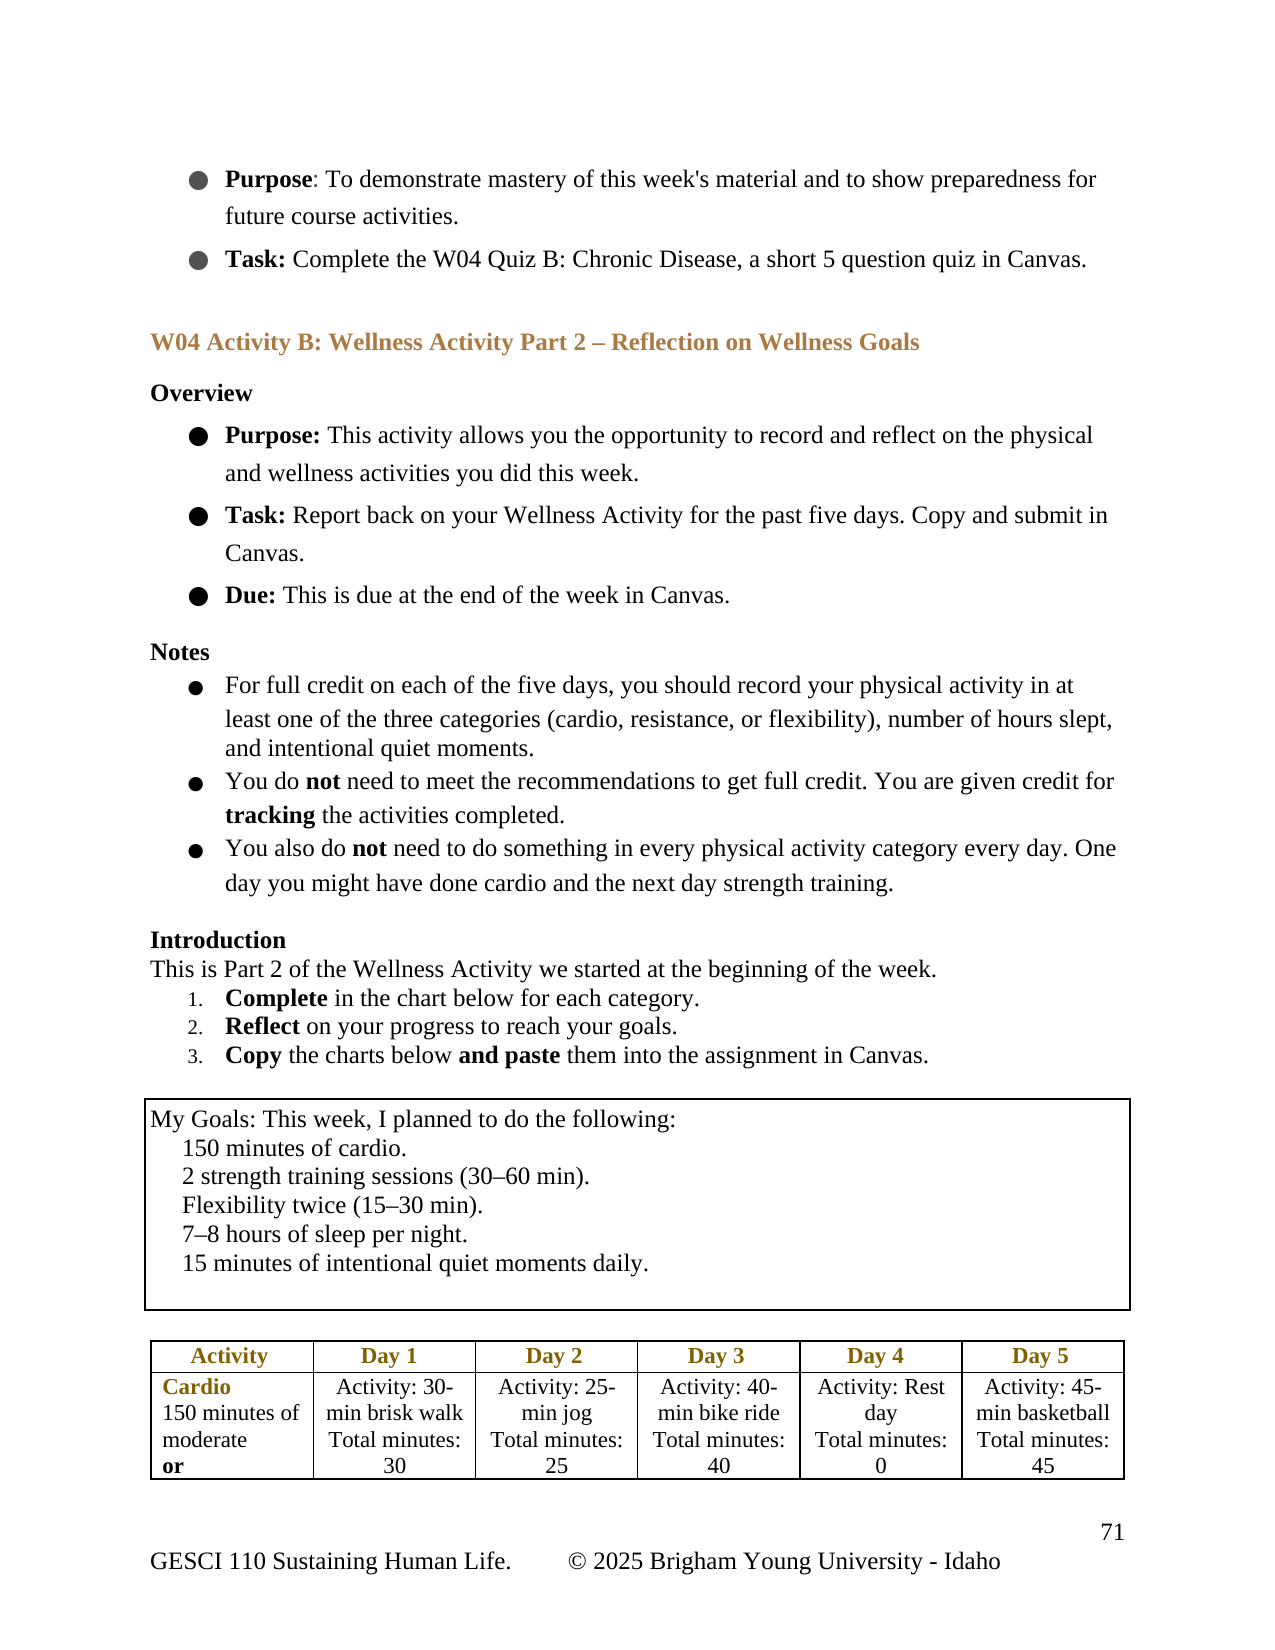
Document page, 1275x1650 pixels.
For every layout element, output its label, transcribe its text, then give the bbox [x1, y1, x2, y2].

text Introduction [150, 925, 1125, 954]
list For full credit on each of the five days, you should record your physical activity in at least one of the three categories (cardio, resistance, or flexibility), number of hours slept, and intentional quiet moments. [187, 666, 1125, 762]
table_header Day 1 [314, 1342, 475, 1371]
text My Goals: This week, I planned to do the following: [146, 1100, 1129, 1133]
subtitle W04 Activity B: Wellness Activity Part 2 – Reflection on Wellness Goals [150, 327, 1125, 355]
table_header Day 5 [963, 1342, 1123, 1371]
text  2 strength training sessions (30–60 min). [150, 1161, 1125, 1190]
table_header Day 2 [476, 1342, 637, 1371]
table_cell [314, 1373, 475, 1478]
list Complete in the chart below for each category. [187, 983, 1125, 1011]
text Notes [150, 637, 1125, 666]
text  150 minutes of cardio. [150, 1133, 1125, 1161]
table_header Day 4 [801, 1342, 961, 1371]
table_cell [476, 1373, 637, 1478]
text  7–8 hours of sleep per night. [150, 1219, 1125, 1248]
text This is Part 2 of the Wellness Activity we started at the beginning of the week. [150, 954, 1125, 983]
list You do not need to meet the recommendations to get full credit. You are given credit for tracking the activities completed. [187, 762, 1125, 829]
table_header Activity [152, 1342, 313, 1371]
list Purpose: This activity allows you the opportunity to record and reflect on the physical and wellness activities you did this week. [187, 407, 1125, 487]
list You also do not need to do something in every physical activity category every day. One day you might have done cardio and the next day strength training. [187, 829, 1125, 896]
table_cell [152, 1373, 313, 1478]
list Copy the charts below and paste them into the assignment in Canvas. [187, 1040, 1125, 1069]
list Task: Complete the W04 Quiz B: Chronic Disease, a short 5 question quiz in Canvas. [187, 230, 1125, 281]
text  Flexibility twice (15–30 min). [150, 1190, 1125, 1219]
table_header Day 3 [638, 1342, 799, 1371]
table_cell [963, 1373, 1123, 1478]
list Purpose: To demonstrate mastery of this week's material and to show preparedness for future course activities. [187, 150, 1125, 230]
text Overview [150, 378, 1125, 407]
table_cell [638, 1373, 799, 1478]
list Due: This is due at the end of the week in Canvas. [187, 567, 1125, 618]
list Task: Report back on your Wellness Activity for the past five days. Copy and submit in Canvas. [187, 487, 1125, 567]
text  15 minutes of intentional quiet moments daily. [150, 1248, 1125, 1270]
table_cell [801, 1373, 961, 1478]
list Reflect on your progress to reach your goals. [187, 1011, 1125, 1040]
